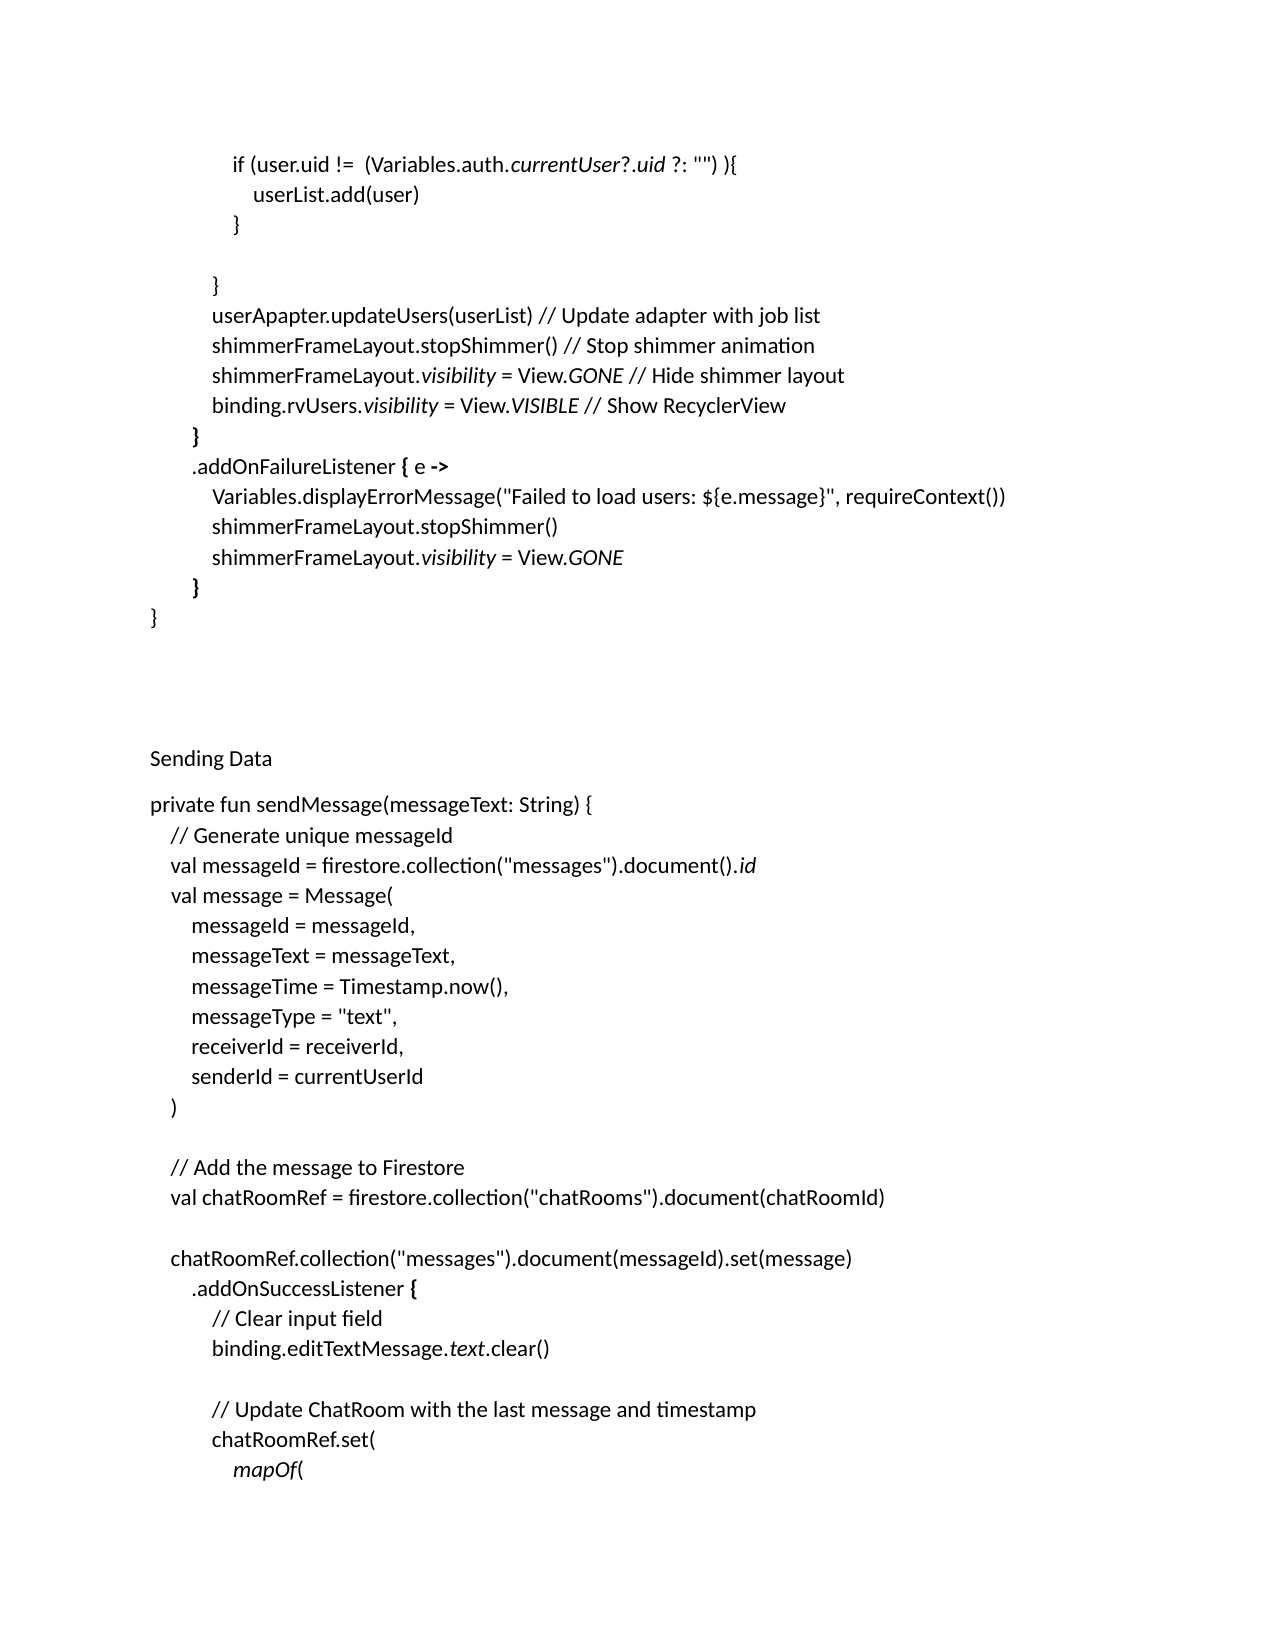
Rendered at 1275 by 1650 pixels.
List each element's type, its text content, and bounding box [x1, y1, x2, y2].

text Sending Data [150, 744, 1125, 772]
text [150, 791, 1125, 1483]
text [150, 150, 1125, 631]
